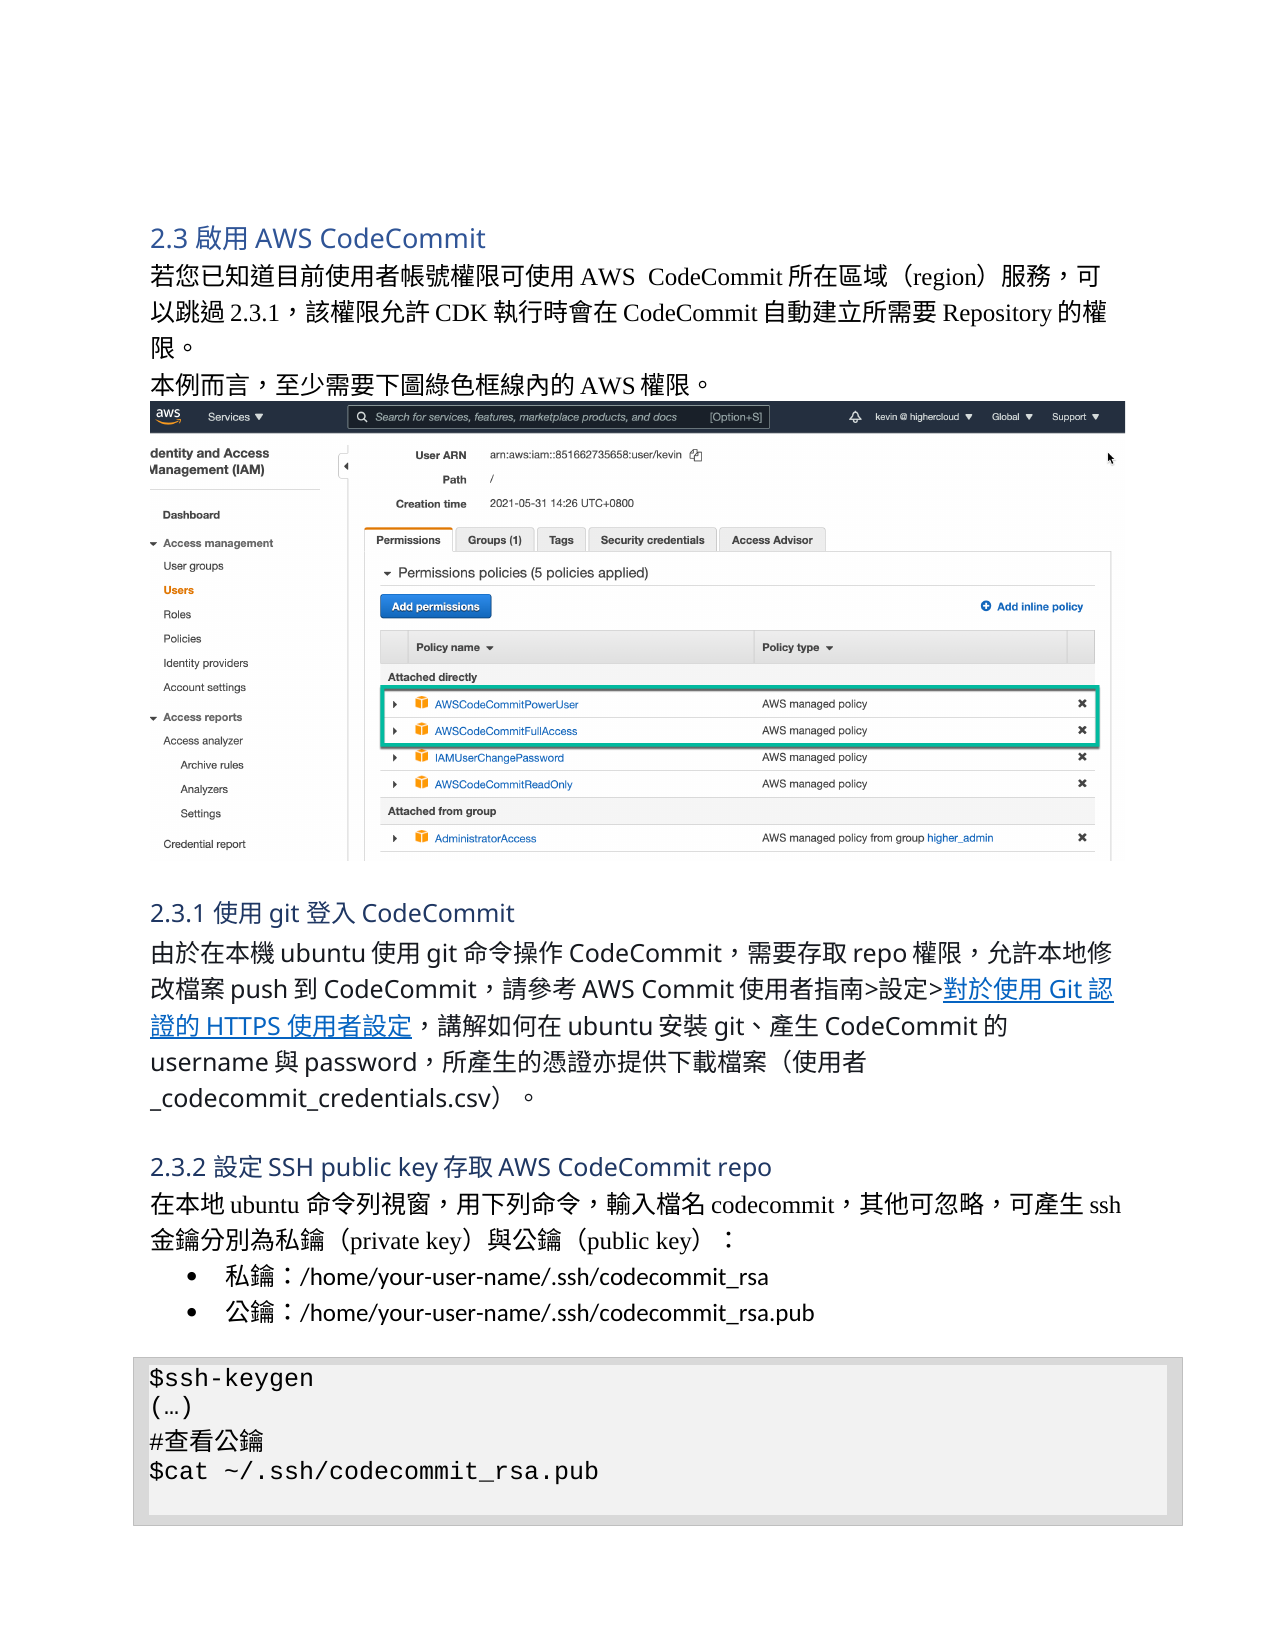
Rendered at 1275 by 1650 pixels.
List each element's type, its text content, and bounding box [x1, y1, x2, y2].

subtitle 由於在本機ubuntu使用git 命令操作CodeCommit，需要存取repo權限，允許本地修改檔案push到CodeCommit，請參考AWS Commit使用者指南>設定>對於使用 Git 認證的 HTTPS 使用者設定，講解如何在ubuntu安裝git、產生CodeCommit的username與password，所產生的憑證亦提供下載檔案（使用者_codecommit_credentials.csv）。 [150, 934, 1125, 1115]
subtitle 2.3.1 使用 git 登入 CodeCommit [150, 893, 1125, 929]
picture [150, 401, 1125, 861]
text 若您已知道目前使用者帳號權限可使用AWS CodeCommit所在區域（region）服務，可以跳過2.3.1，該權限允許CDK執行時會在CodeCommit自動建立所需要Repository的權限。 [150, 256, 1125, 365]
text 在本地ubuntu 命令列視窗，用下列命令，輸入檔名codecommit，其他可忽略，可產生ssh金鑰分別為私鑰（private key）與公鑰（public key）： [150, 1184, 1125, 1257]
list 公鑰：/home/your-user-name/.ssh/codecommit_rsa.pub [187, 1293, 1125, 1329]
text 本例而言，至少需要下圖綠色框線內的AWS權限。 [150, 365, 1125, 401]
subtitle 2.3.2 設定SSH public key存取AWS CodeCommit repo [150, 1148, 1125, 1184]
subtitle 2.3 啟用AWS CodeCommit [150, 217, 1125, 256]
list 私鑰：/home/your-user-name/.ssh/codecommit_rsa [187, 1257, 1125, 1293]
